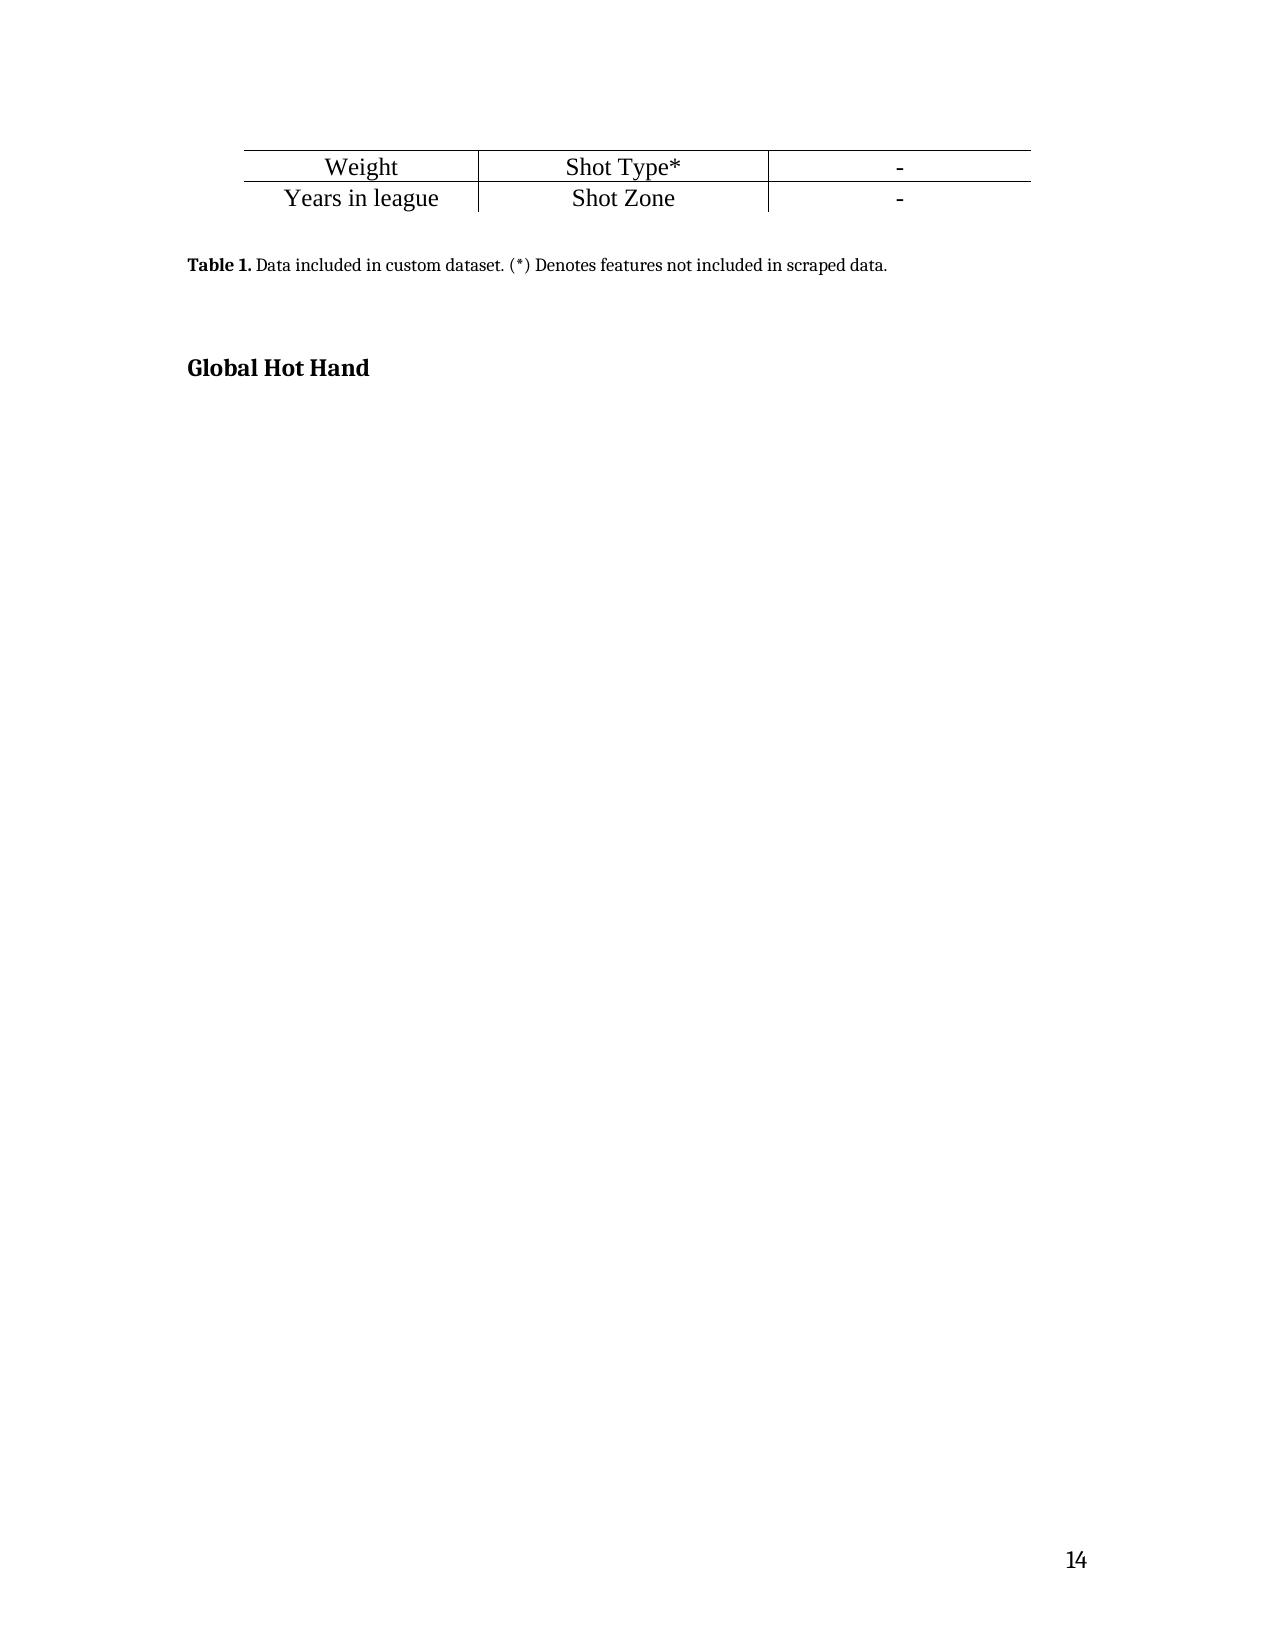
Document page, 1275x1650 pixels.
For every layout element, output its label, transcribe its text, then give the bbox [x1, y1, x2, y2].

text Table 1. Data included in custom dataset. (*) Denotes features not included in scraped data. [187, 254, 1087, 276]
table_cell Years in league [244, 182, 478, 212]
table_cell Shot Type* [479, 151, 768, 181]
table_cell - [769, 151, 1031, 181]
table_cell Weight [244, 151, 478, 181]
text Global Hot Hand [187, 354, 1087, 383]
table_cell Shot Zone [479, 182, 768, 212]
table_cell - [769, 182, 1031, 212]
